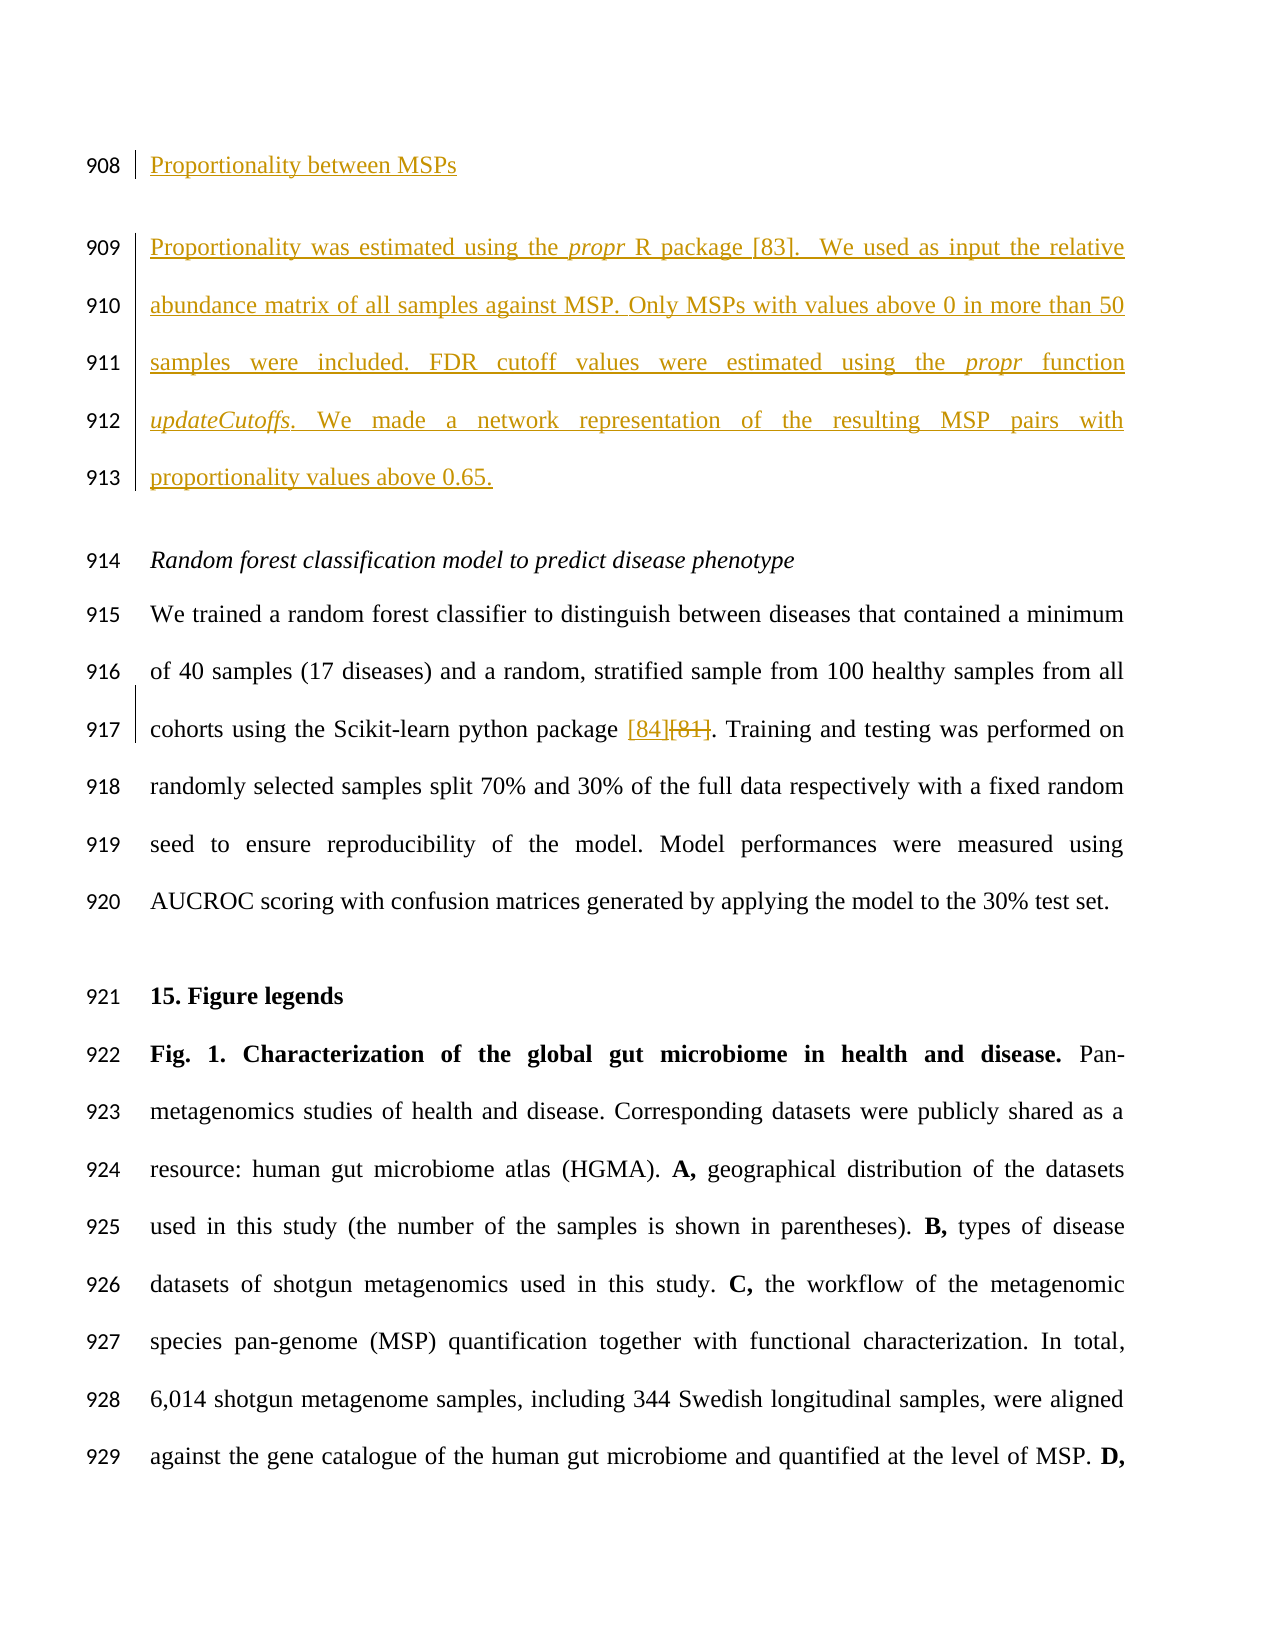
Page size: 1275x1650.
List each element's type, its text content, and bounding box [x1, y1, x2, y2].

subtitle Figure legends [150, 981, 1125, 1010]
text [150, 1039, 1125, 1470]
text We trained a random forest classifier to distinguish between diseases that contained a minimum of 40 samples (17 diseases) and a random, stratified sample from 100 healthy samples from all cohorts using the Scikit-learn python package . Training and testing was performed on randomly selected samples split 70% and 30% of the full data respectively with a fixed random seed to ensure reproducibility of the model. Model performances were measured using AUCROC scoring with confusion matrices generated by applying the model to the 30% test set. [150, 599, 1125, 915]
subtitle Random forest classification model to predict disease phenotype [150, 545, 1125, 574]
